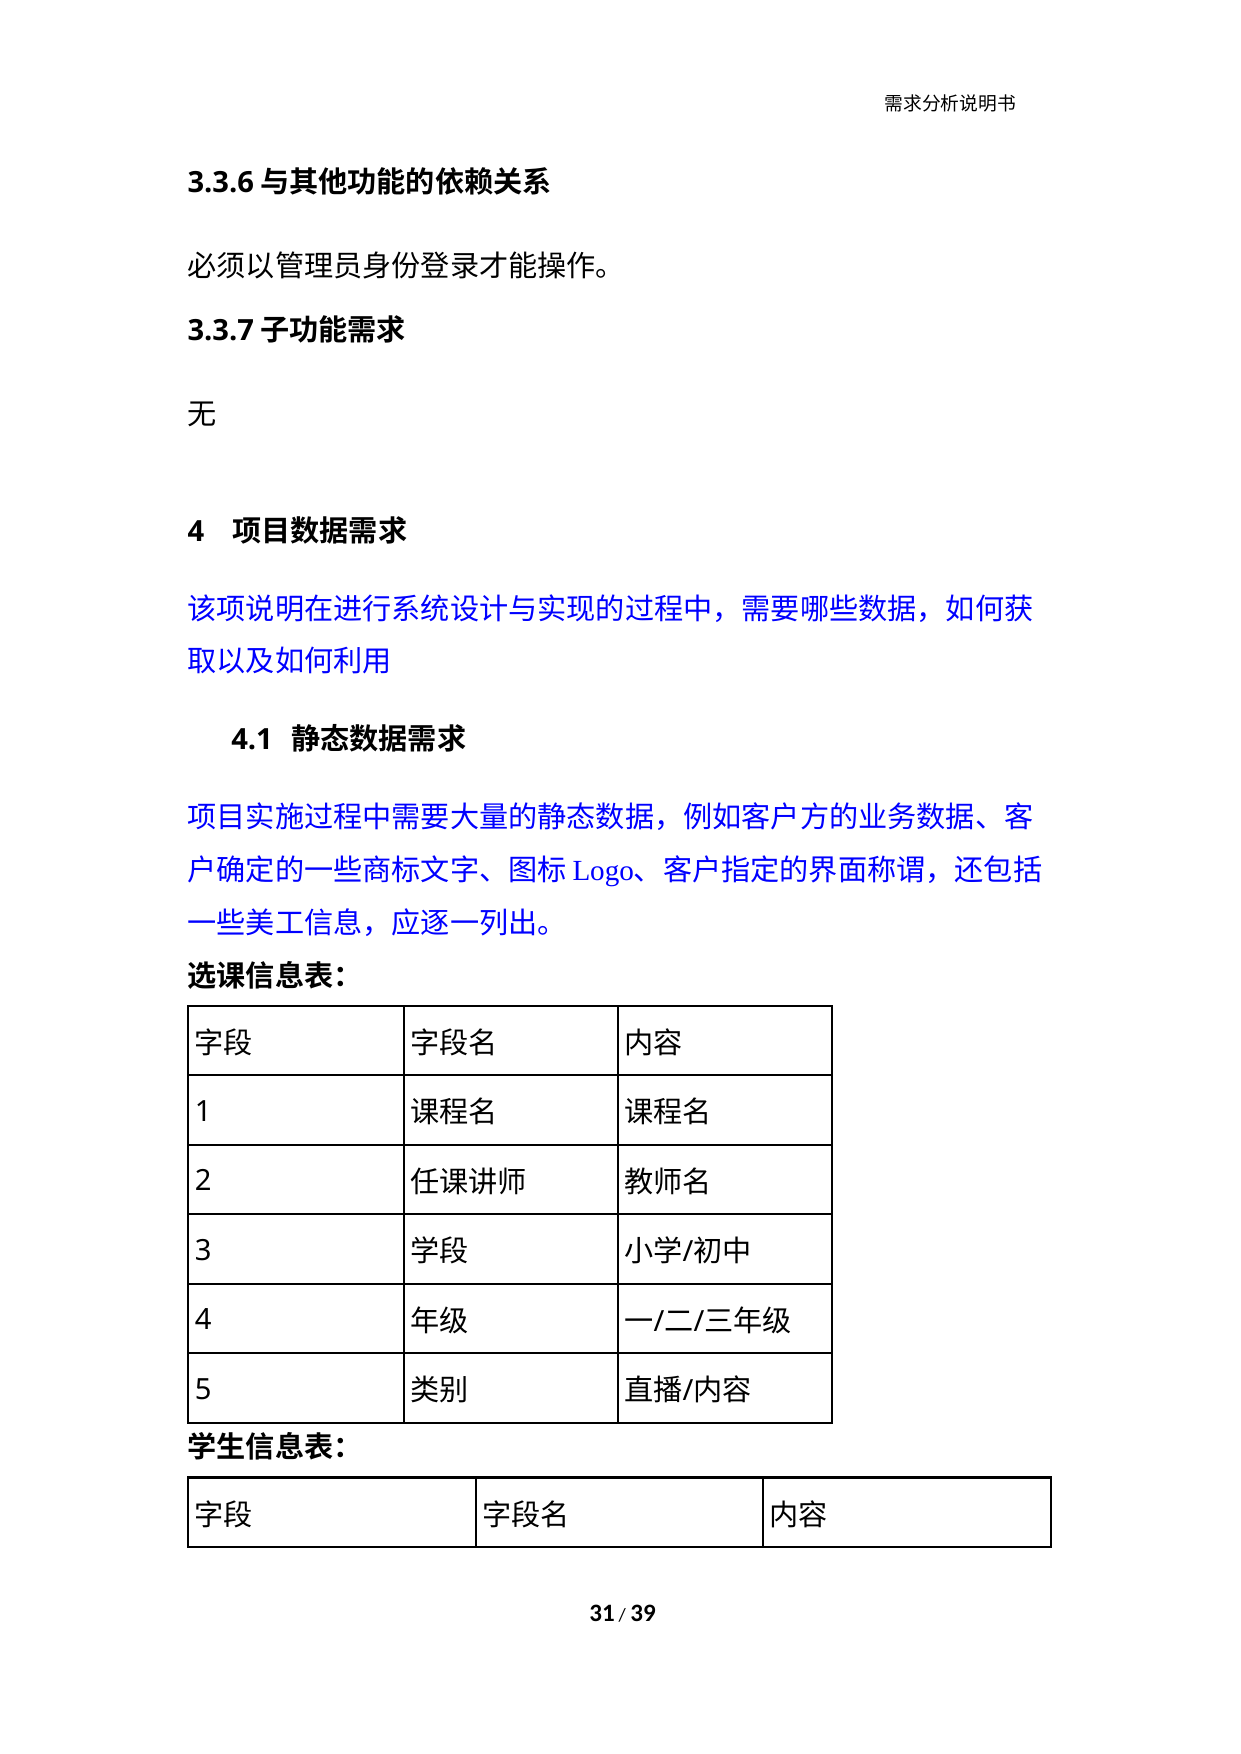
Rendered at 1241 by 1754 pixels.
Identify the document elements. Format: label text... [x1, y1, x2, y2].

table_cell 课程名 [405, 1076, 617, 1144]
text 该项说明在进行系统设计与实现的过程中，需要哪些数据，如何获取以及如何利用 [187, 585, 1053, 680]
text 必须以管理员身份登录才能操作。 [187, 243, 1053, 285]
table_cell 教师名 [619, 1146, 831, 1213]
subtitle 3.3.6与其他功能的依赖关系 [187, 158, 1053, 201]
subtitle 项目数据需求 [187, 507, 1053, 550]
table_cell 3 [189, 1215, 403, 1283]
table_cell 一/二/三年级 [619, 1285, 831, 1352]
subtitle 3.3.7子功能需求 [187, 306, 1053, 348]
table_cell 任课讲师 [405, 1146, 617, 1213]
table_cell 1 [189, 1076, 403, 1144]
table_header 内容 [619, 1007, 831, 1074]
table_header 字段 [189, 1007, 403, 1074]
table_header 字段名 [405, 1007, 617, 1074]
table_header 字段 [189, 1479, 475, 1546]
table_cell 年级 [405, 1285, 617, 1352]
table_cell 课程名 [619, 1076, 831, 1144]
text 学生信息表： [187, 1424, 1053, 1466]
table_header 内容 [764, 1479, 1050, 1546]
text 选课信息表： [187, 952, 1053, 994]
table_cell 2 [189, 1146, 403, 1213]
table_header 字段名 [477, 1479, 762, 1546]
table_cell 5 [189, 1354, 403, 1422]
table_cell 直播/内容 [619, 1354, 831, 1422]
text 项目实施过程中需要大量的静态数据，例如客户方的业务数据、客户确定的一些商标文字、图标Logo、客户指定的界面称谓，还包括一些美工信息，应逐一列出。 [187, 794, 1053, 942]
table_cell 4 [189, 1285, 403, 1352]
table_cell 学段 [405, 1215, 617, 1283]
table_cell 小学/初中 [619, 1215, 831, 1283]
subtitle 静态数据需求 [231, 716, 1053, 758]
text 无 [187, 390, 1053, 433]
table_cell 类别 [405, 1354, 617, 1422]
